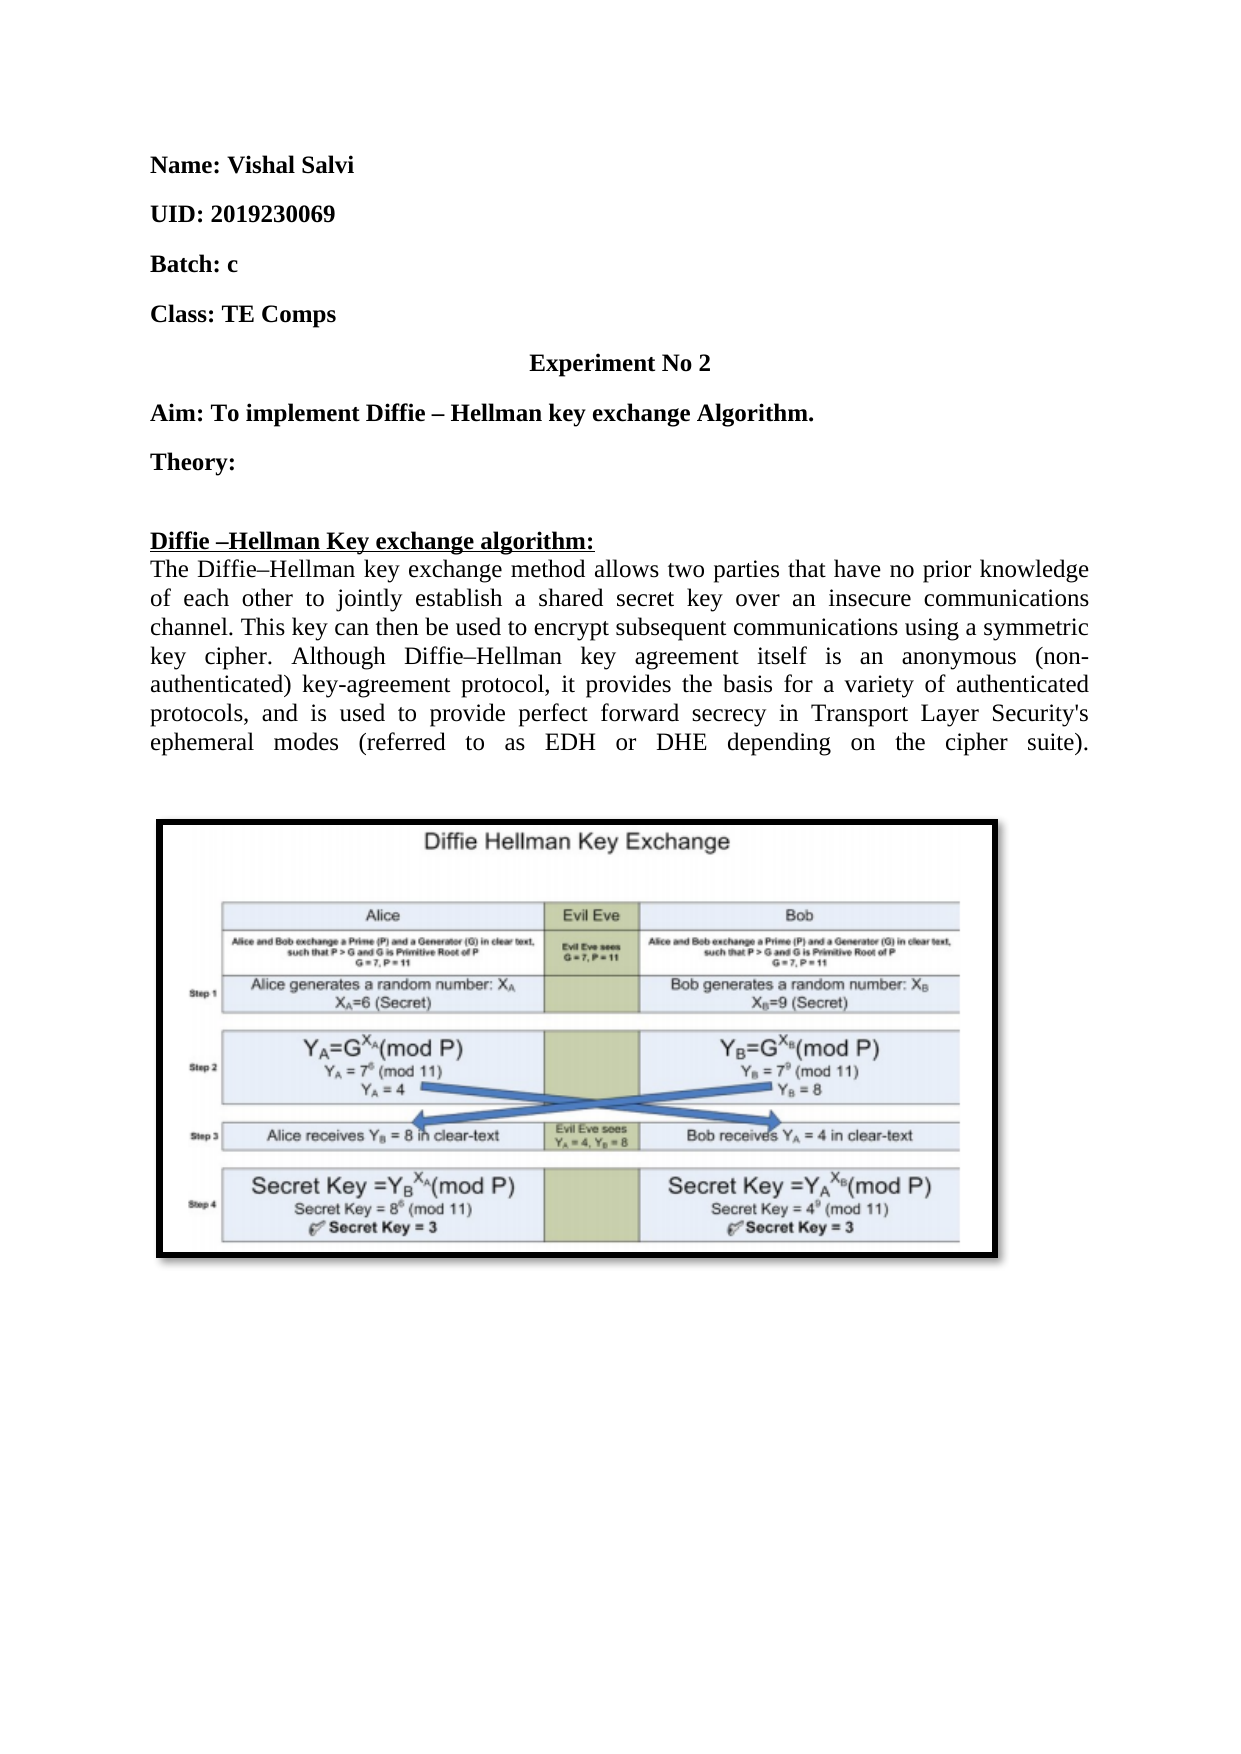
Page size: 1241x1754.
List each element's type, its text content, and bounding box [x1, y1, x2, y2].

text Aim: To implement Diffie – Hellman key exchange Algorithm. [150, 398, 1090, 427]
text Diffie –Hellman Key exchange algorithm: [150, 526, 1090, 554]
text Experiment No 2 [150, 348, 1090, 377]
text Name: Vishal Salvi [150, 150, 1090, 179]
text Theory: [150, 447, 1090, 476]
text UID: 2019230069 [150, 199, 1090, 228]
picture [163, 825, 992, 1252]
text The Diffie–Hellman key exchange method allows two parties that have no prior knowledge of each other to jointly establish a shared secret key over an insecure communications channel. This key can then be used to encrypt subsequent communications using a symmetric key cipher. Although Diffie–Hellman key agreement itself is an anonymous (non-authenticated) key-agreement protocol, it provides the basis for a variety of authenticated protocols, and is used to provide perfect forward secrecy in Transport Layer Security's ephemeral modes (referred to as EDH or DHE depending on the cipher suite). [150, 554, 1090, 784]
text Batch: c [150, 249, 1090, 278]
text Class: TE Comps [150, 299, 1090, 327]
